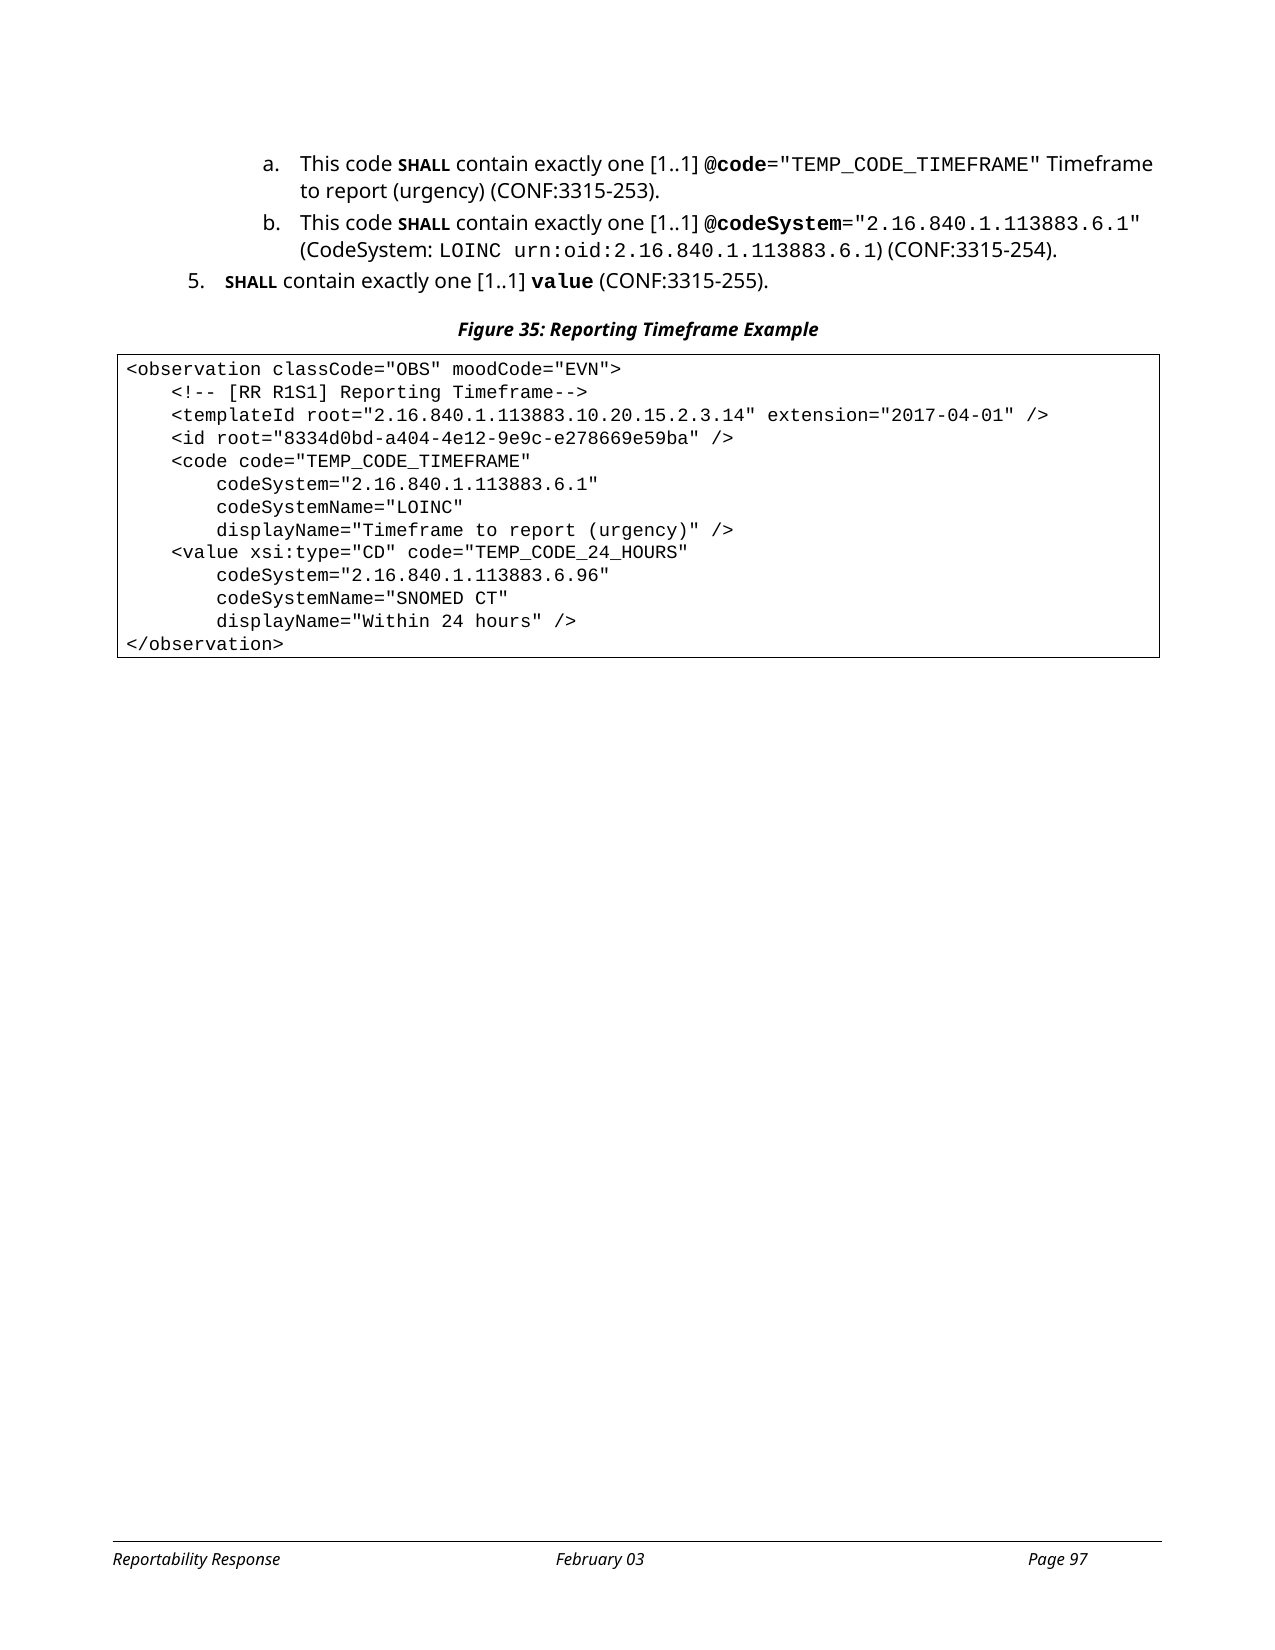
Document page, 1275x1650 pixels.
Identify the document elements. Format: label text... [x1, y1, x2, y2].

text <code code="TEMP_CODE_TIMEFRAME" [118, 446, 1159, 469]
list SHALL contain exactly one [1..1] value (CONF:3315-255). [187, 267, 1162, 294]
text <templateId root="2.16.840.1.113883.10.20.15.2.3.14" extension="2017-04-01" /> [118, 400, 1159, 423]
list This code SHALL contain exactly one [1..1] @code="TEMP_CODE_TIMEFRAME" Timeframe to report (urgency) (CONF:3315-253). [262, 150, 1162, 204]
text displayName="Timeframe to report (urgency)" /> [118, 514, 1159, 537]
text <id root="8334d0bd-a404-4e12-9e9c-e278669e59ba" /> [118, 423, 1159, 446]
text <!-- [RR R1S1] Reporting Timeframe--> [118, 377, 1159, 400]
text codeSystemName="SNOMED CT" [118, 583, 1159, 606]
text <value xsi:type="CD" code="TEMP_CODE_24_HOURS" [118, 537, 1159, 560]
list This code SHALL contain exactly one [1..1] @codeSystem="2.16.840.1.113883.6.1" (CodeSystem: LOINC urn:oid:2.16.840.1.113883.6.1) (CONF:3315-254). [262, 208, 1162, 262]
text codeSystemName="LOINC" [118, 492, 1159, 514]
text displayName="Within 24 hours" /> [118, 606, 1159, 629]
text codeSystem="2.16.840.1.113883.6.96" [118, 560, 1159, 583]
text codeSystem="2.16.840.1.113883.6.1" [118, 469, 1159, 492]
text <observation classCode="OBS" moodCode="EVN"> [118, 355, 1159, 377]
text Figure 35: Reporting Timeframe Example [126, 314, 1151, 342]
text </observation> [118, 629, 1159, 657]
